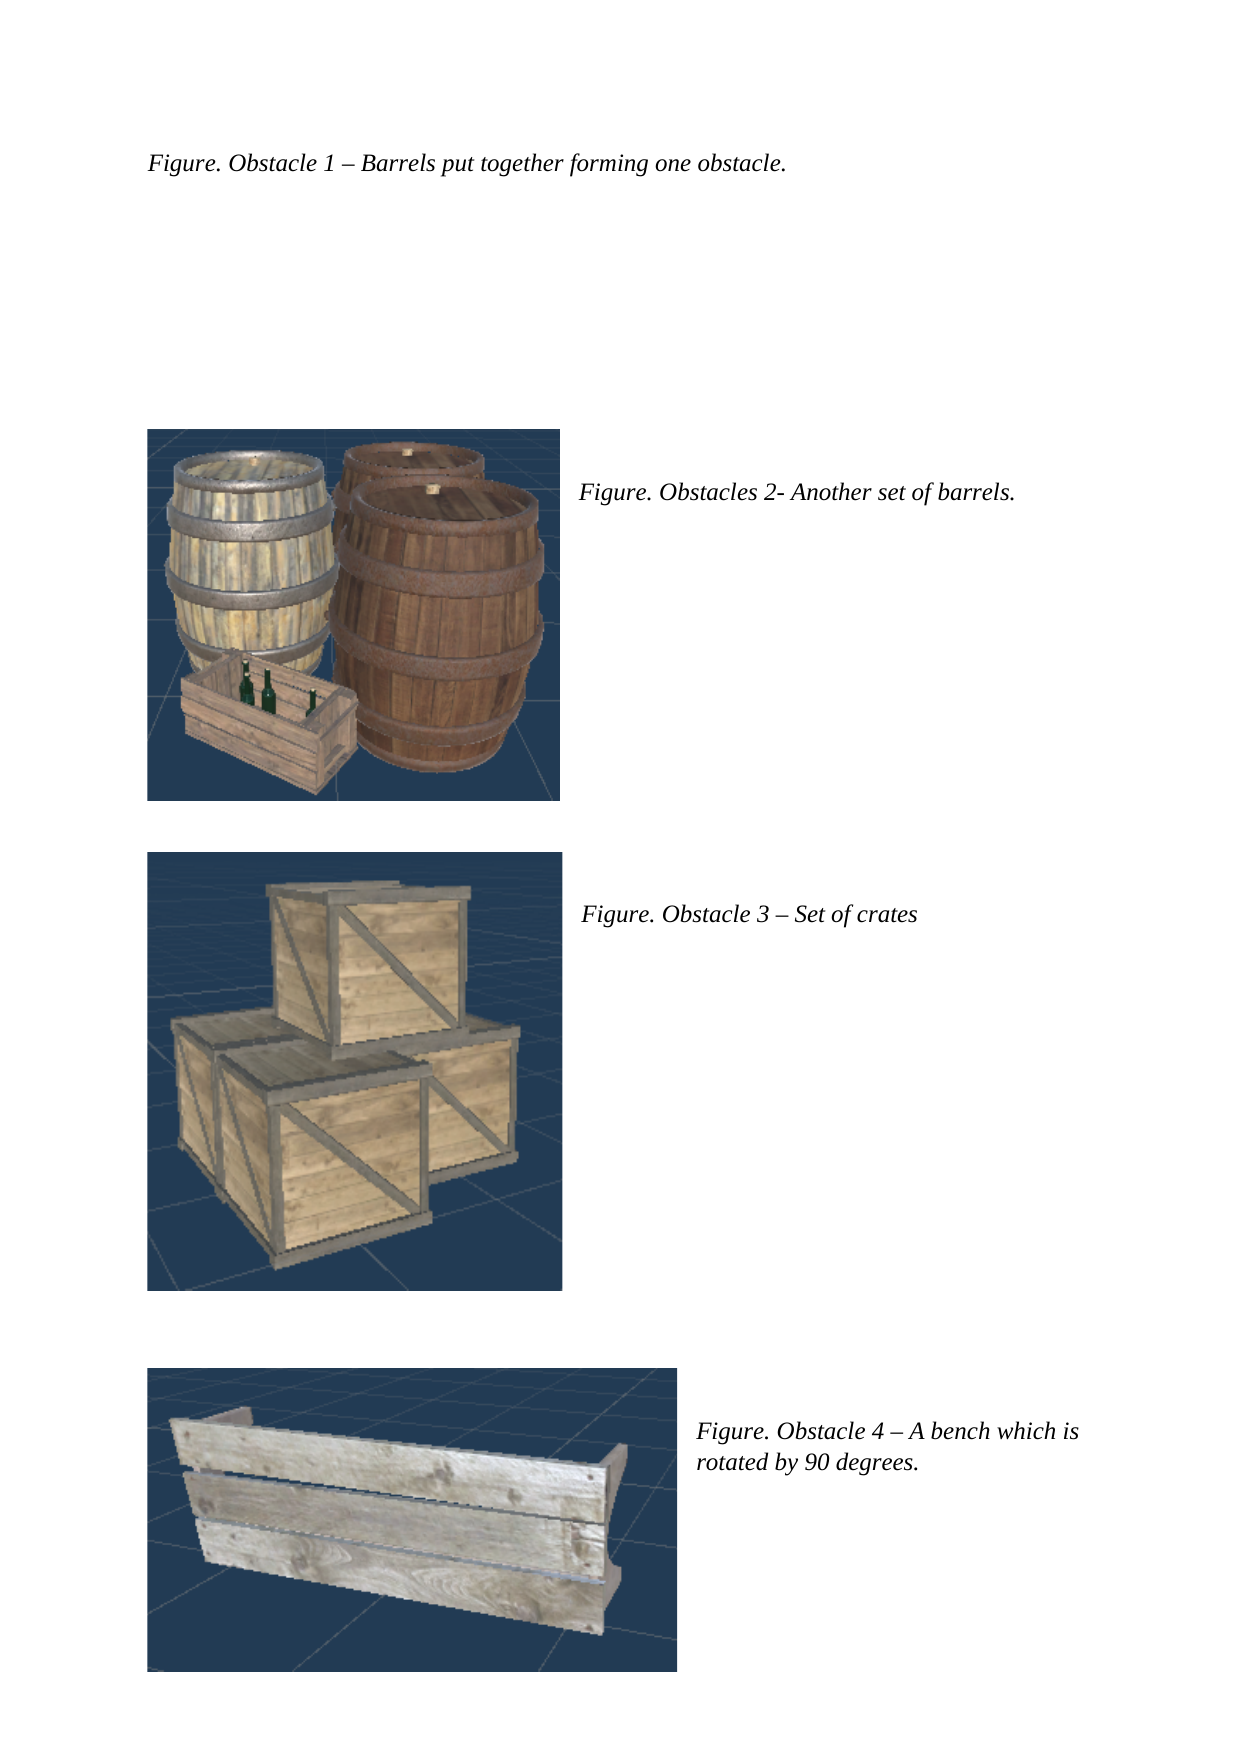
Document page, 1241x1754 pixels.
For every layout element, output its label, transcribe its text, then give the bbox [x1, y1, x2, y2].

text Figure. Obstacles 2- Another set of barrels. [560, 477, 1093, 505]
text Figure. Obstacle 1 – Barrels put together forming one obstacle. [148, 148, 1093, 176]
picture [147, 1368, 678, 1672]
picture [147, 852, 563, 1291]
text Figure. Obstacle 3 – Set of crates [563, 899, 1093, 928]
picture [147, 429, 560, 801]
text Figure. Obstacle 4 – A bench which is rotated by 90 degrees. [678, 1416, 1093, 1476]
